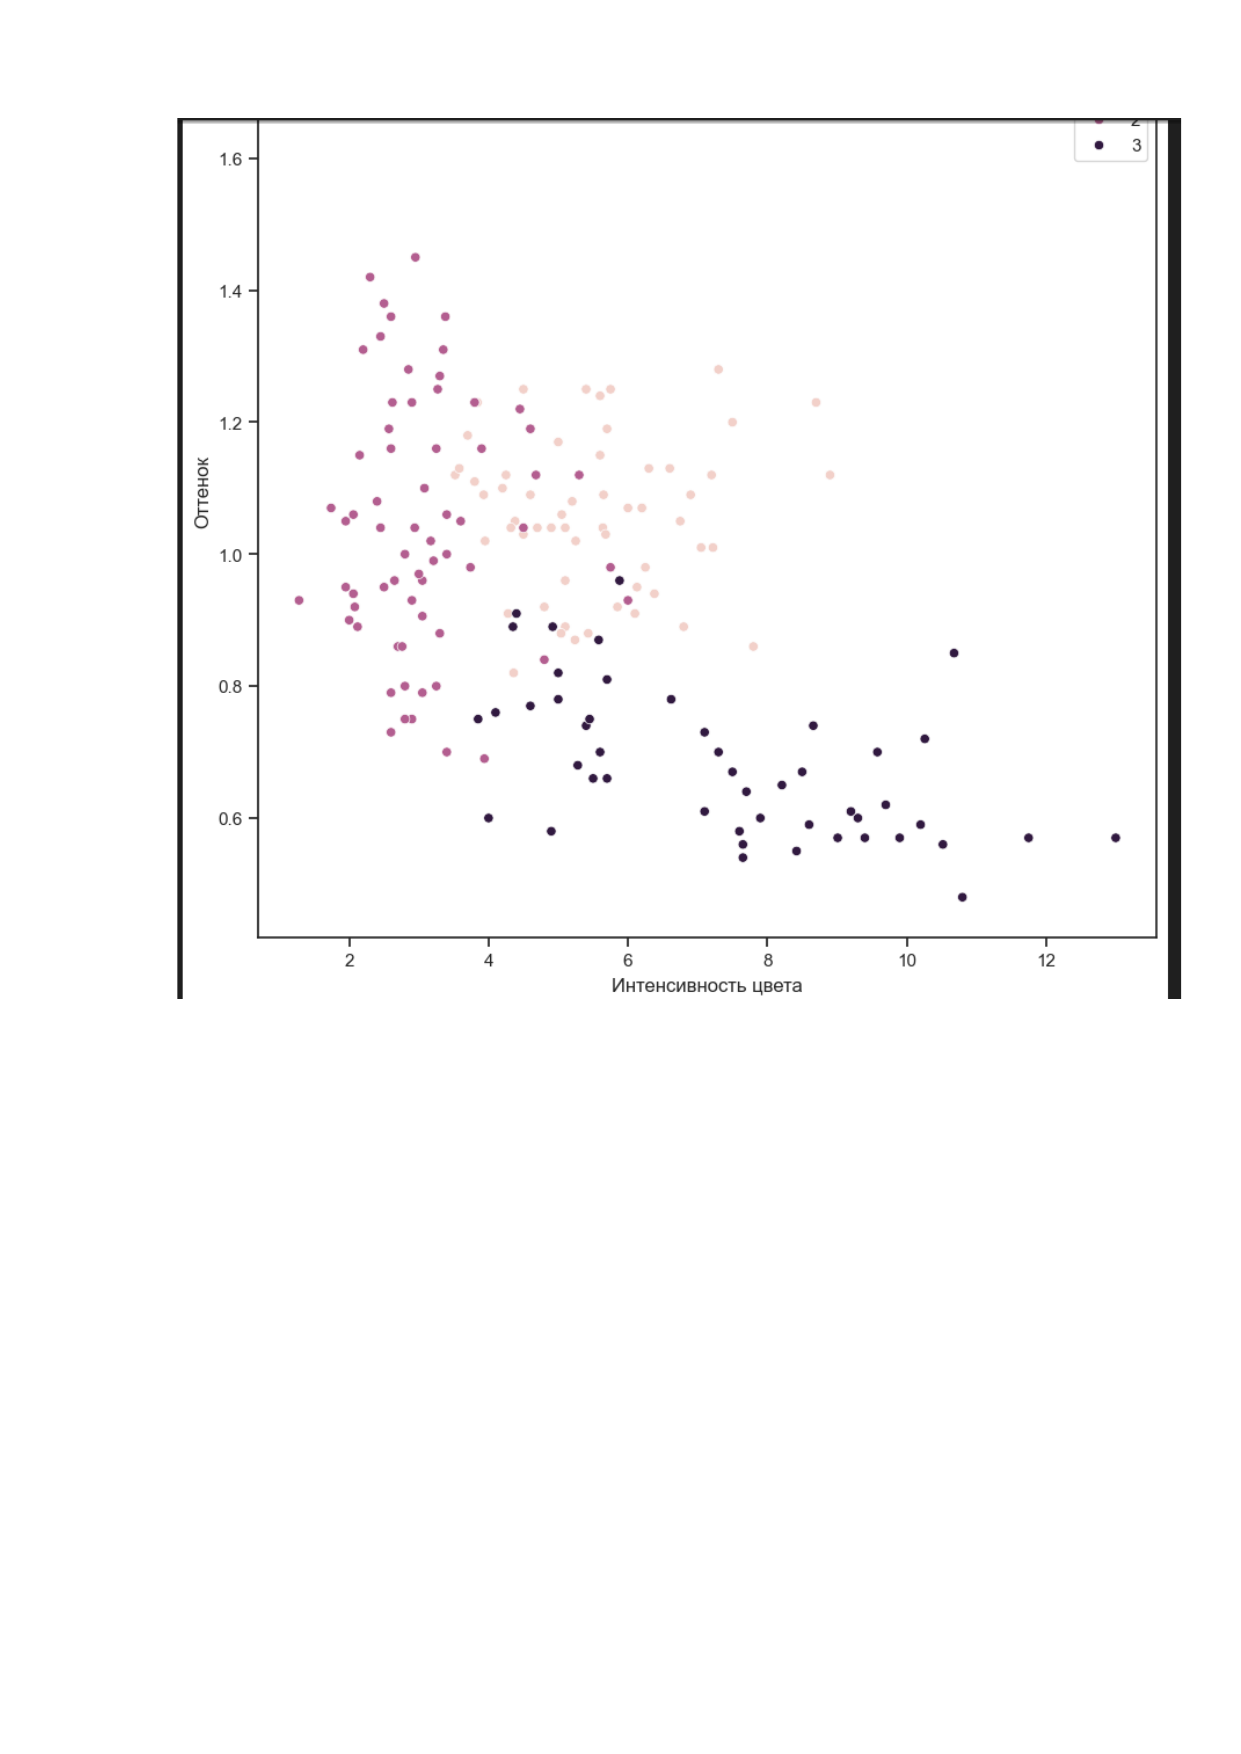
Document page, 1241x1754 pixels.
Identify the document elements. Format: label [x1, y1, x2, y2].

picture [177, 118, 1182, 999]
